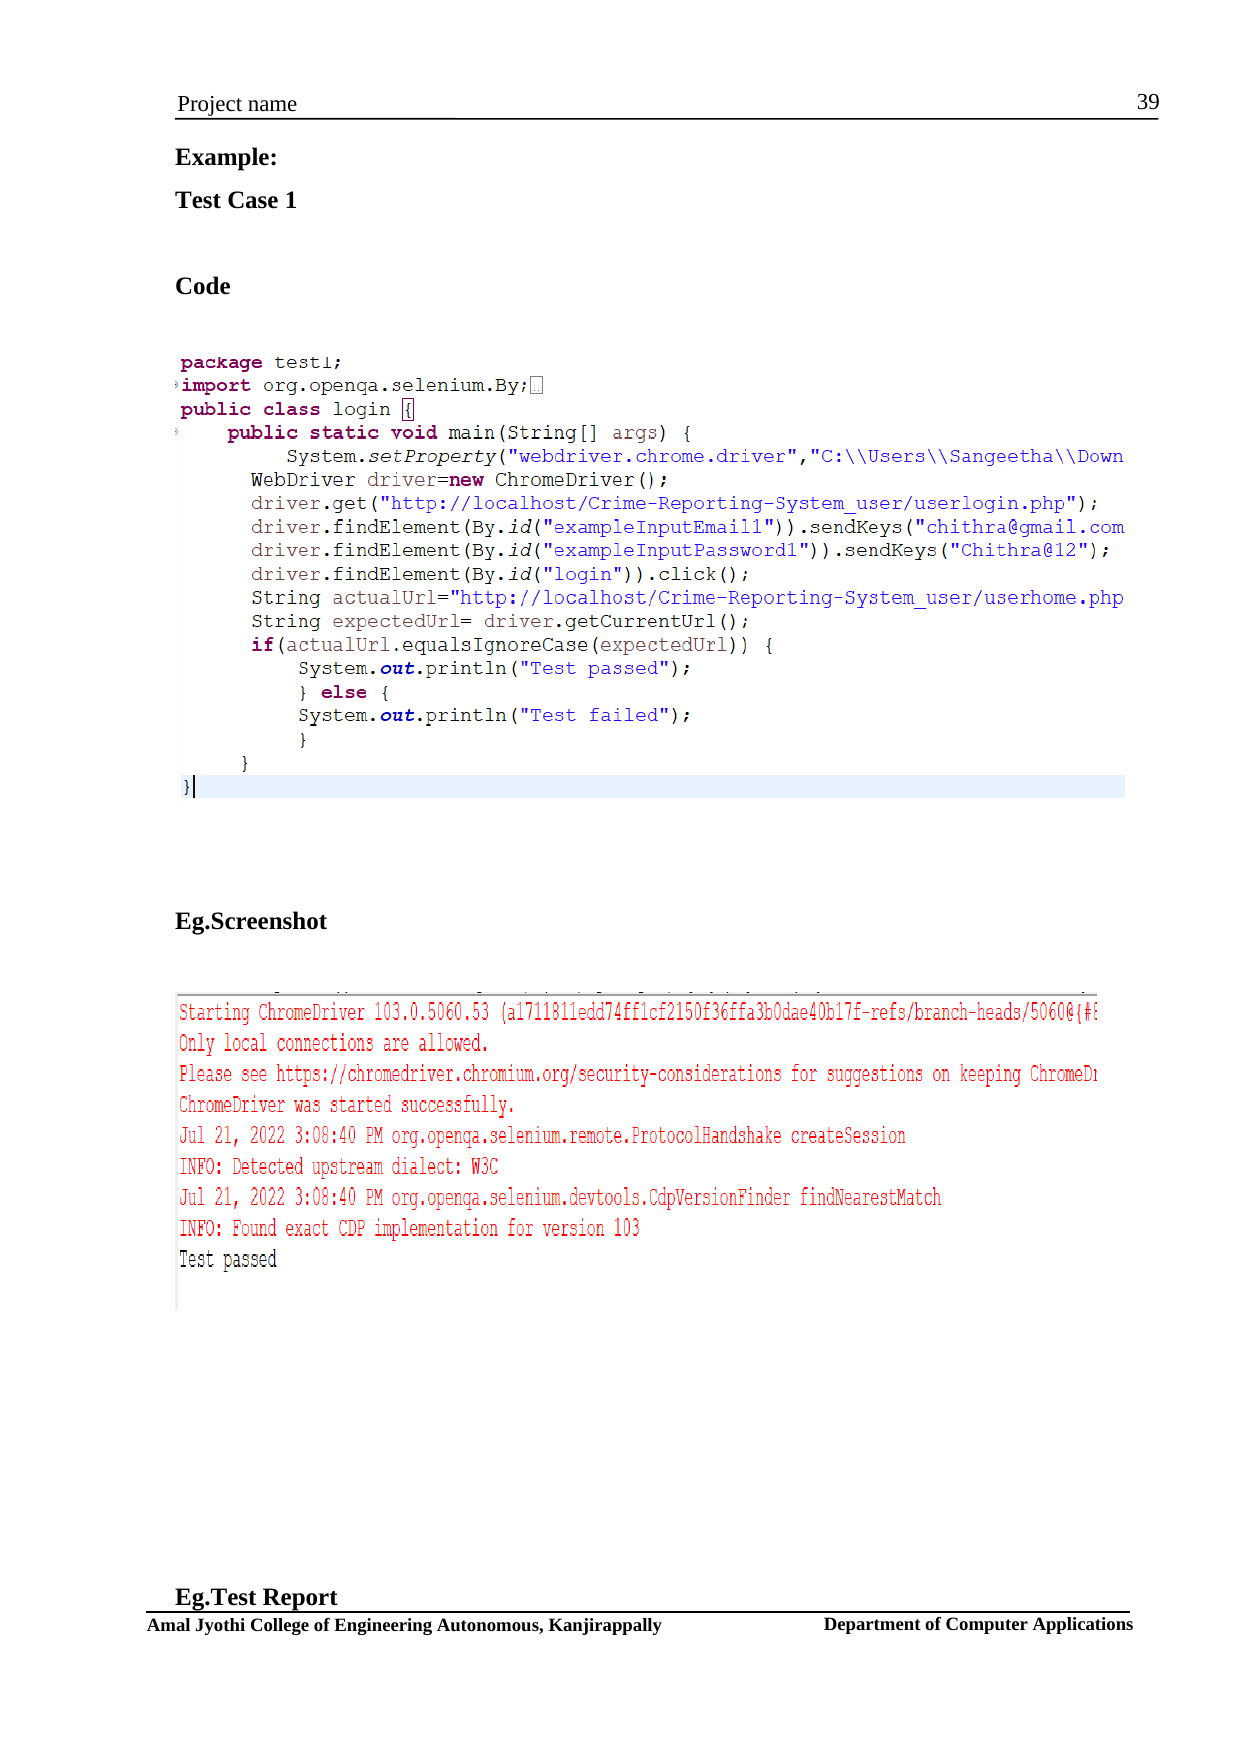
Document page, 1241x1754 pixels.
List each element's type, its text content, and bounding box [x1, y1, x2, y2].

picture [175, 357, 1125, 807]
picture [175, 992, 1097, 1310]
text Code [175, 271, 1159, 300]
text Test Case 1 [175, 185, 1159, 213]
text Example: [175, 142, 1159, 170]
text Eg.Screenshot [175, 906, 1043, 935]
text Eg.Test Report [175, 1582, 1043, 1611]
